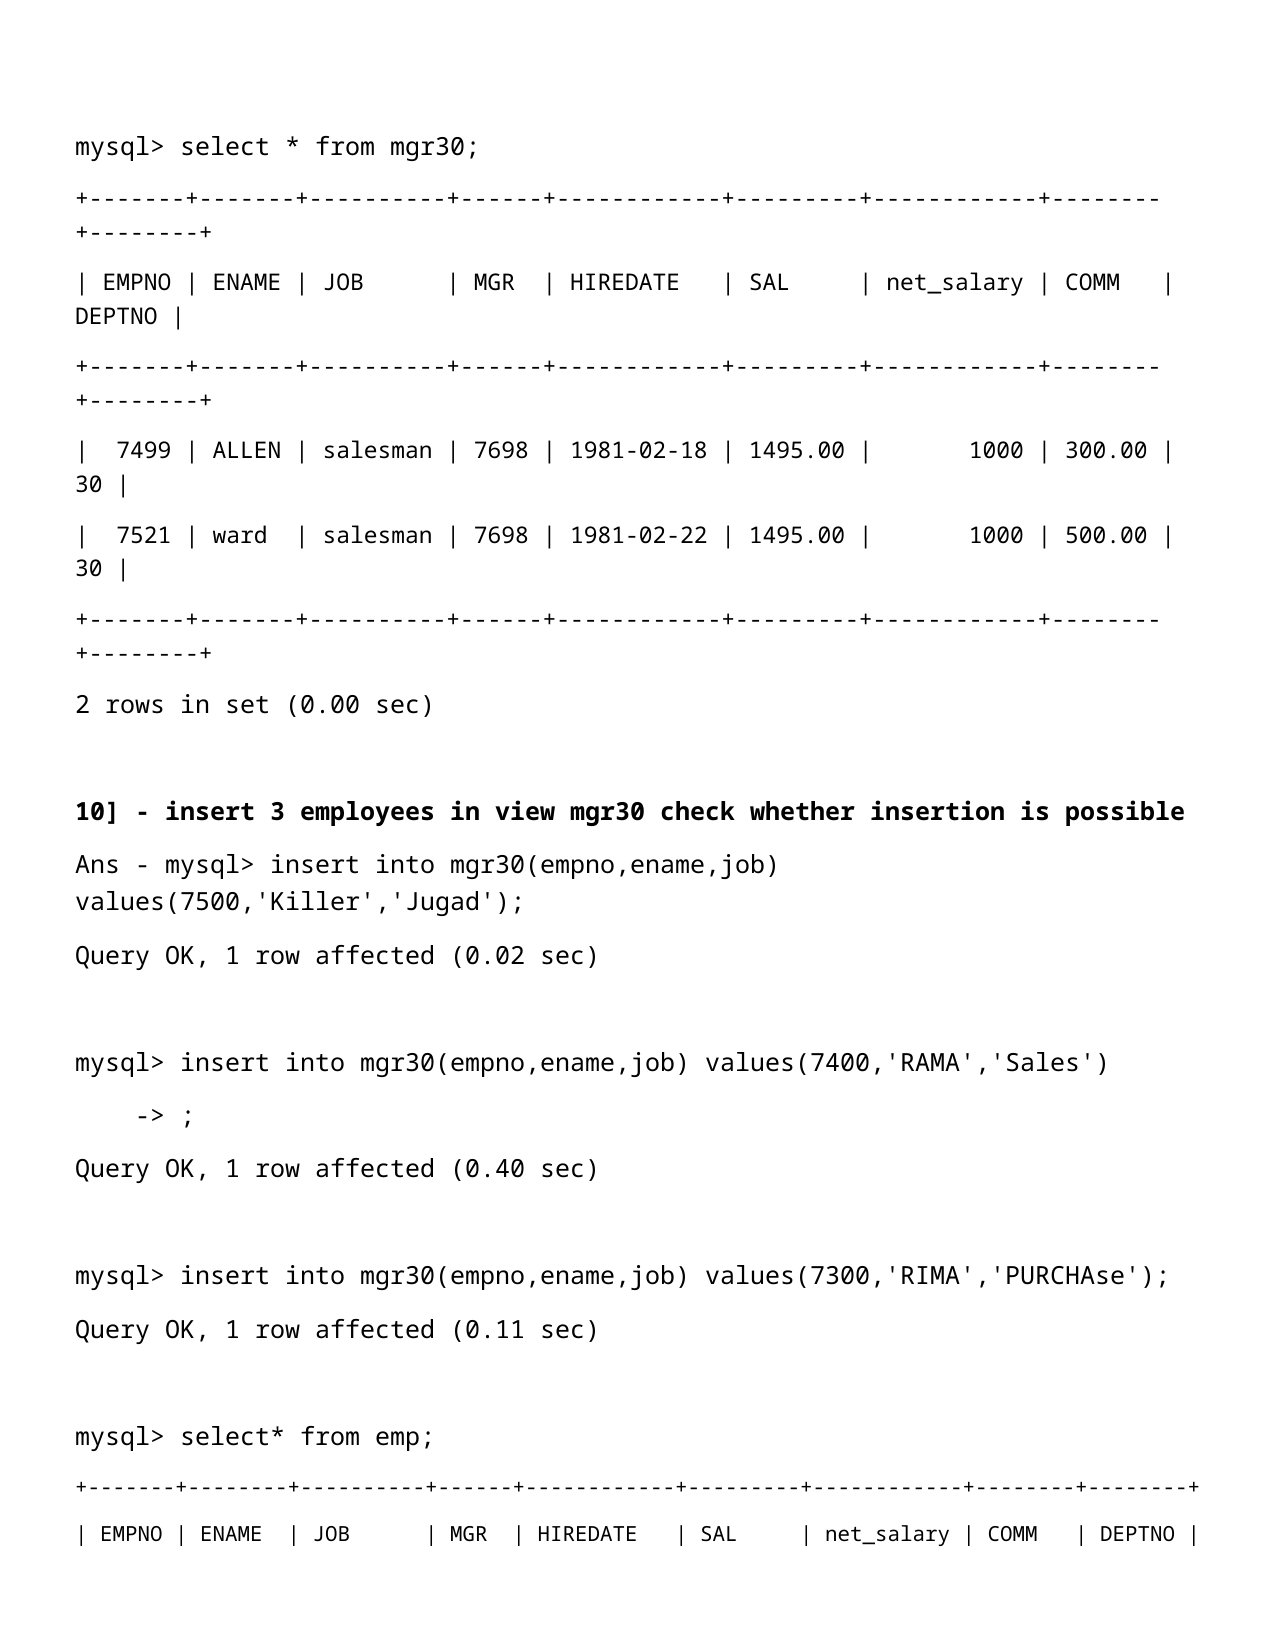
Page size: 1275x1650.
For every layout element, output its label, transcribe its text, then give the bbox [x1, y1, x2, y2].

text 10] - insert 3 employees in view mgr30 check whether insertion is possible [75, 794, 1200, 828]
text +-------+-------+----------+------+------------+---------+------------+--------+--------+ [75, 603, 1200, 668]
text Ans - mysql> insert into mgr30(empno,ename,job) values(7500,'Killer','Jugad'); [75, 847, 1200, 918]
text mysql> insert into mgr30(empno,ename,job) values(7400,'RAMA','Sales') [75, 1044, 1200, 1078]
text mysql> select* from emp; [75, 1418, 1200, 1452]
text | EMPNO | ENAME | JOB | MGR | HIREDATE | SAL | net_salary | COMM | DEPTNO | [75, 266, 1200, 331]
text -> ; [75, 1098, 1200, 1132]
text | EMPNO | ENAME | JOB | MGR | HIREDATE | SAL | net_salary | COMM | DEPTNO | [75, 1519, 1200, 1547]
text | 7499 | ALLEN | salesman | 7698 | 1981-02-18 | 1495.00 | 1000 | 300.00 | 30 | [75, 434, 1200, 499]
text 2 rows in set (0.00 sec) [75, 687, 1200, 721]
text Query OK, 1 row affected (0.11 sec) [75, 1311, 1200, 1346]
text Query OK, 1 row affected (0.02 sec) [75, 937, 1200, 971]
text mysql> select * from mgr30; [75, 128, 1200, 162]
text +-------+-------+----------+------+------------+---------+------------+--------+--------+ [75, 350, 1200, 415]
text | 7521 | ward | salesman | 7698 | 1981-02-22 | 1495.00 | 1000 | 500.00 | 30 | [75, 518, 1200, 583]
text Query OK, 1 row affected (0.40 sec) [75, 1151, 1200, 1185]
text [75, 1472, 1200, 1500]
text +-------+-------+----------+------+------------+---------+------------+--------+--------+ [75, 182, 1200, 247]
text mysql> insert into mgr30(empno,ename,job) values(7300,'RIMA','PURCHAse'); [75, 1258, 1200, 1292]
